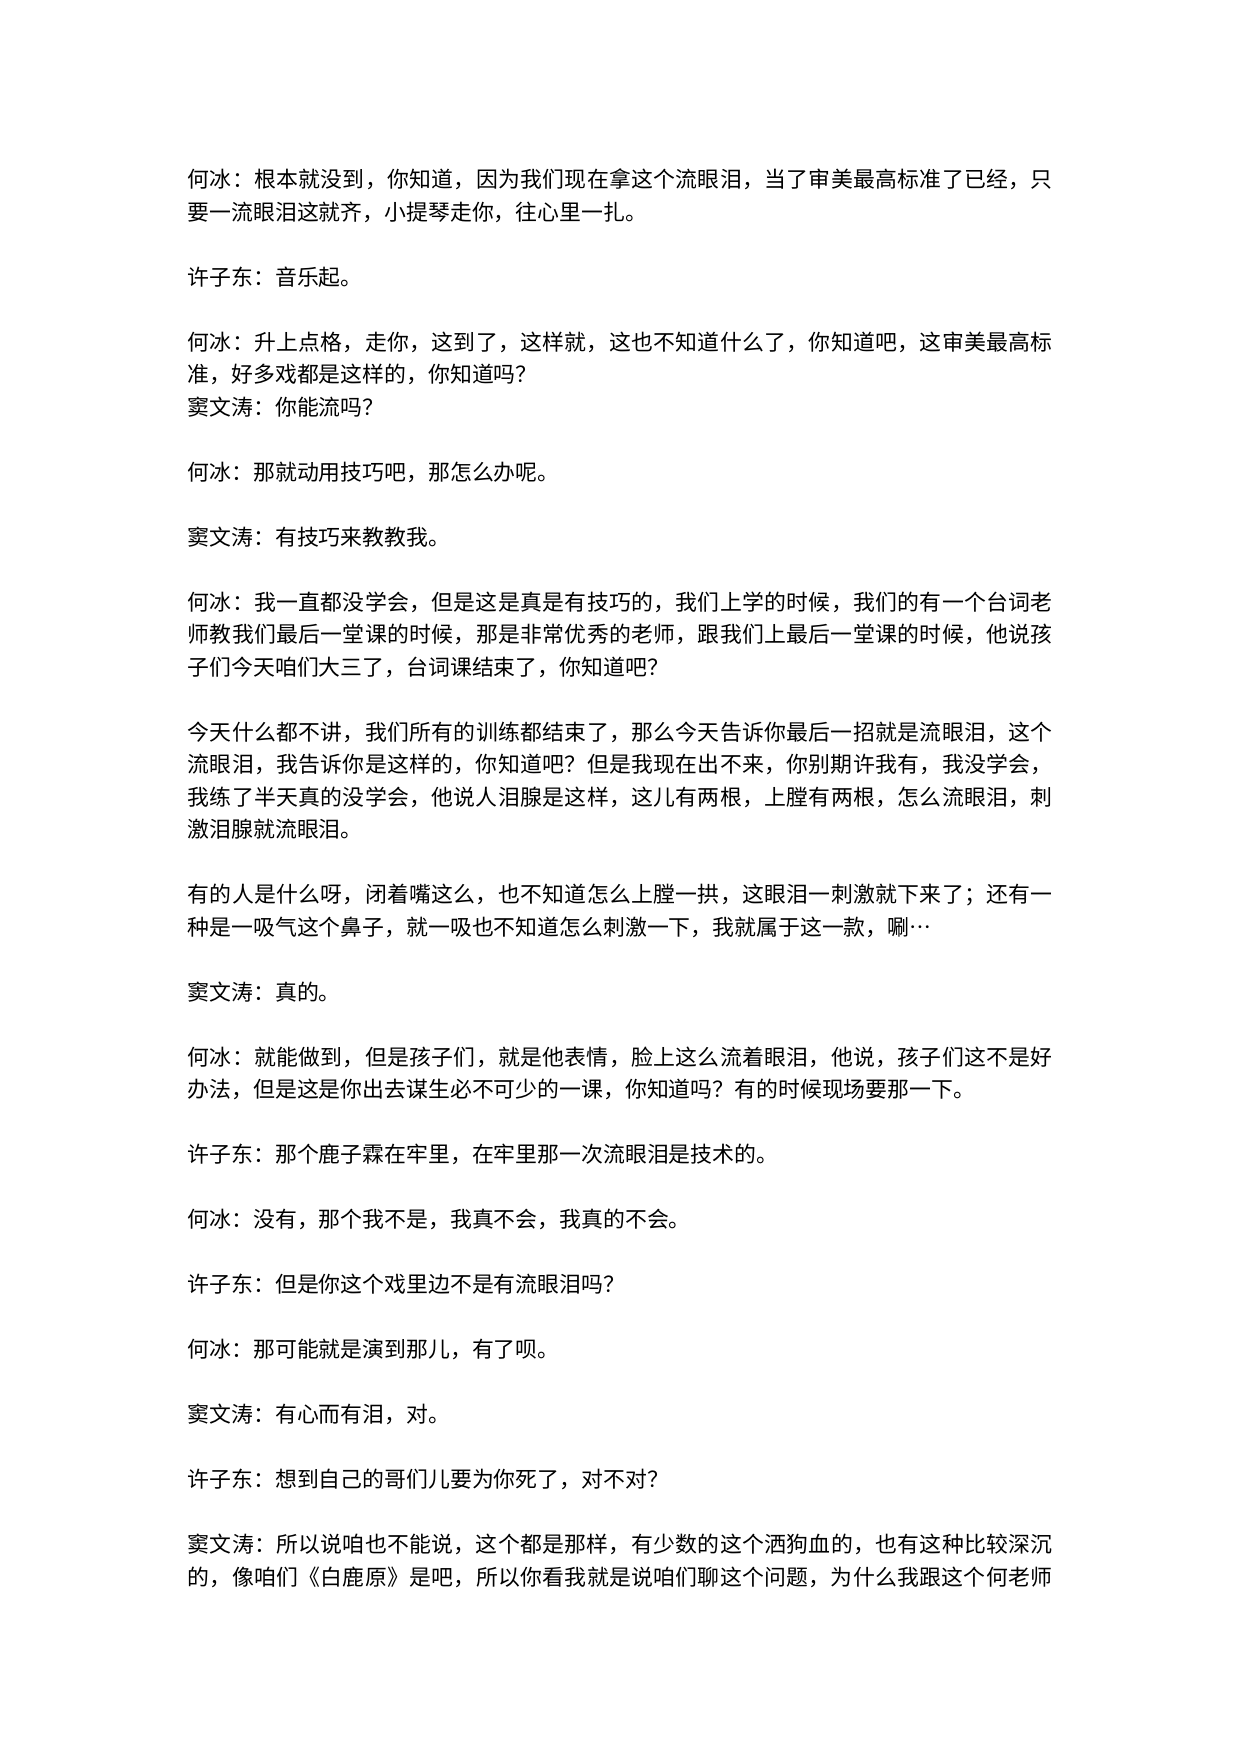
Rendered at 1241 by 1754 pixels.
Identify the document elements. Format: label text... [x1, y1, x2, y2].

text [187, 1527, 1053, 1592]
text 何冰：就能做到，但是孩子们，就是他表情，脸上这么流着眼泪，他说，孩子们这不是好办法，但是这是你出去谋生必不可少的一课，你知道吗？有的时候现场要那一下。 [187, 1039, 1053, 1104]
text 许子东：想到自己的哥们儿要为你死了，对不对？ [187, 1462, 1053, 1494]
text 何冰：根本就没到，你知道，因为我们现在拿这个流眼泪，当了审美最高标准了已经，只要一流眼泪这就齐，小提琴走你，往心里一扎。 [187, 162, 1053, 227]
text 窦文涛：有心而有泪，对。 [187, 1397, 1053, 1429]
text 何冰：那可能就是演到那儿，有了呗。 [187, 1332, 1053, 1364]
text 许子东：那个鹿子霖在牢里，在牢里那一次流眼泪是技术的。 [187, 1137, 1053, 1169]
text 窦文涛：真的。 [187, 974, 1053, 1007]
text 何冰：我一直都没学会，但是这是真是有技巧的，我们上学的时候，我们的有一个台词老师教我们最后一堂课的时候，那是非常优秀的老师，跟我们上最后一堂课的时候，他说孩子们今天咱们大三了，台词课结束了，你知道吧？ [187, 584, 1053, 682]
text 何冰：升上点格，走你，这到了，这样就，这也不知道什么了，你知道吧，这审美最高标准，好多戏都是这样的，你知道吗？ [187, 324, 1053, 389]
text 何冰：没有，那个我不是，我真不会，我真的不会。 [187, 1202, 1053, 1234]
text 有的人是什么呀，闭着嘴这么，也不知道怎么上膛一拱，这眼泪一刺激就下来了；还有一种是一吸气这个鼻子，就一吸也不知道怎么刺激一下，我就属于这一款，唰… [187, 877, 1053, 942]
text 窦文涛：你能流吗？ [187, 389, 1053, 422]
text 窦文涛：有技巧来教教我。 [187, 519, 1053, 552]
text 何冰：那就动用技巧吧，那怎么办呢。 [187, 454, 1053, 487]
text 许子东：音乐起。 [187, 259, 1053, 292]
text 许子东：但是你这个戏里边不是有流眼泪吗？ [187, 1267, 1053, 1299]
text 今天什么都不讲，我们所有的训练都结束了，那么今天告诉你最后一招就是流眼泪，这个流眼泪，我告诉你是这样的，你知道吧？但是我现在出不来，你别期许我有，我没学会，我练了半天真的没学会，他说人泪腺是这样，这儿有两根，上膛有两根，怎么流眼泪，刺激泪腺就流眼泪。 [187, 714, 1053, 844]
